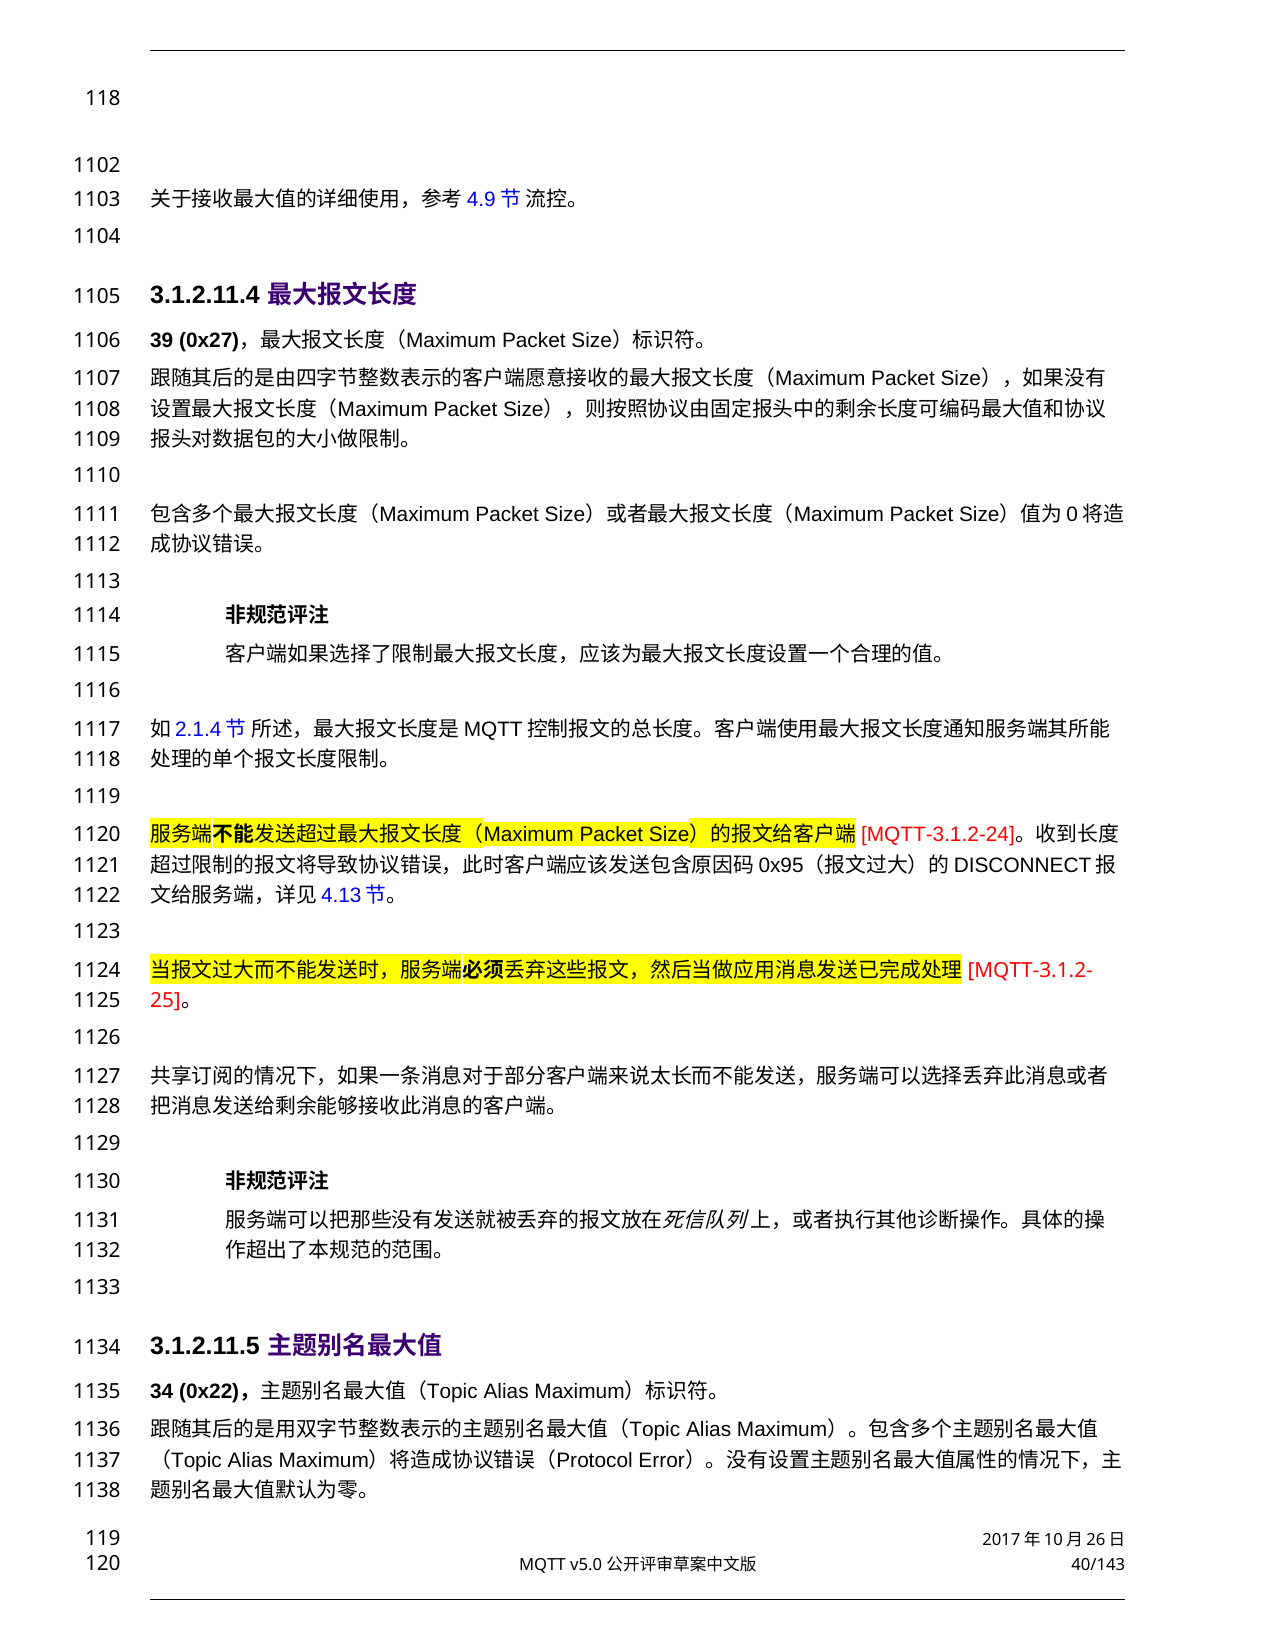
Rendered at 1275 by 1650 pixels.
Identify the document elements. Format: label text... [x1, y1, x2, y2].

subtitle 最大报文长度 [150, 274, 1125, 311]
text 包含多个最大报文长度（Maximum Packet Size）或者最大报文长度（Maximum Packet Size）值为0将造成协议错误。 [150, 497, 1125, 558]
text 如2.1.4节 所述，最大报文长度是MQTT控制报文的总长度。客户端使用最大报文长度通知服务端其所能处理的单个报文长度限制。 [150, 712, 1125, 773]
text 跟随其后的是用双字节整数表示的主题别名最大值（Topic Alias Maximum）。包含多个主题别名最大值（Topic Alias Maximum）将造成协议错误（Protocol Error）。没有设置主题别名最大值属性的情况下，主题别名最大值默认为零。 [150, 1413, 1125, 1503]
text 当报文过大而不能发送时，服务端必须丢弃这些报文，然后当做应用消息发送已完成处理 [MQTT-3.1.2-25]。 [150, 953, 1125, 1014]
text 服务端可以把那些没有发送就被丢弃的报文放在死信队列 上，或者执行其他诊断操作。具体的操作超出了本规范的范围。 [225, 1203, 1125, 1264]
text 非规范评注 [150, 598, 1125, 628]
text 非规范评注 [225, 1165, 1125, 1195]
text 39 (0x27)，最大报文长度（Maximum Packet Size）标识符。 [150, 323, 1125, 353]
text 跟随其后的是由四字节整数表示的客户端愿意接收的最大报文长度（Maximum Packet Size），如果没有设置最大报文长度（Maximum Packet Size），则按照协议由固定报头中的剩余长度可编码最大值和协议报头对数据包的大小做限制。 [150, 362, 1125, 452]
text 客户端如果选择了限制最大报文长度，应该为最大报文长度设置一个合理的值。 [225, 637, 1125, 667]
text 关于接收最大值的详细使用，参考4.9节 流控。 [150, 182, 1125, 212]
subtitle 主题别名最大值 [150, 1325, 1125, 1362]
text 服务端不能发送超过最大报文长度（Maximum Packet Size）的报文给客户端 [MQTT-3.1.2-24]。收到长度超过限制的报文将导致协议错误，此时客户端应该发送包含原因码0x95（报文过大）的DISCONNECT报文给服务端，详见4.13节。 [150, 818, 1125, 908]
text 34 (0x22)，主题别名最大值（Topic Alias Maximum）标识符。 [150, 1374, 1125, 1404]
text 共享订阅的情况下，如果一条消息对于部分客户端来说太长而不能发送，服务端可以选择丢弃此消息或者把消息发送给剩余能够接收此消息的客户端。 [150, 1059, 1125, 1119]
